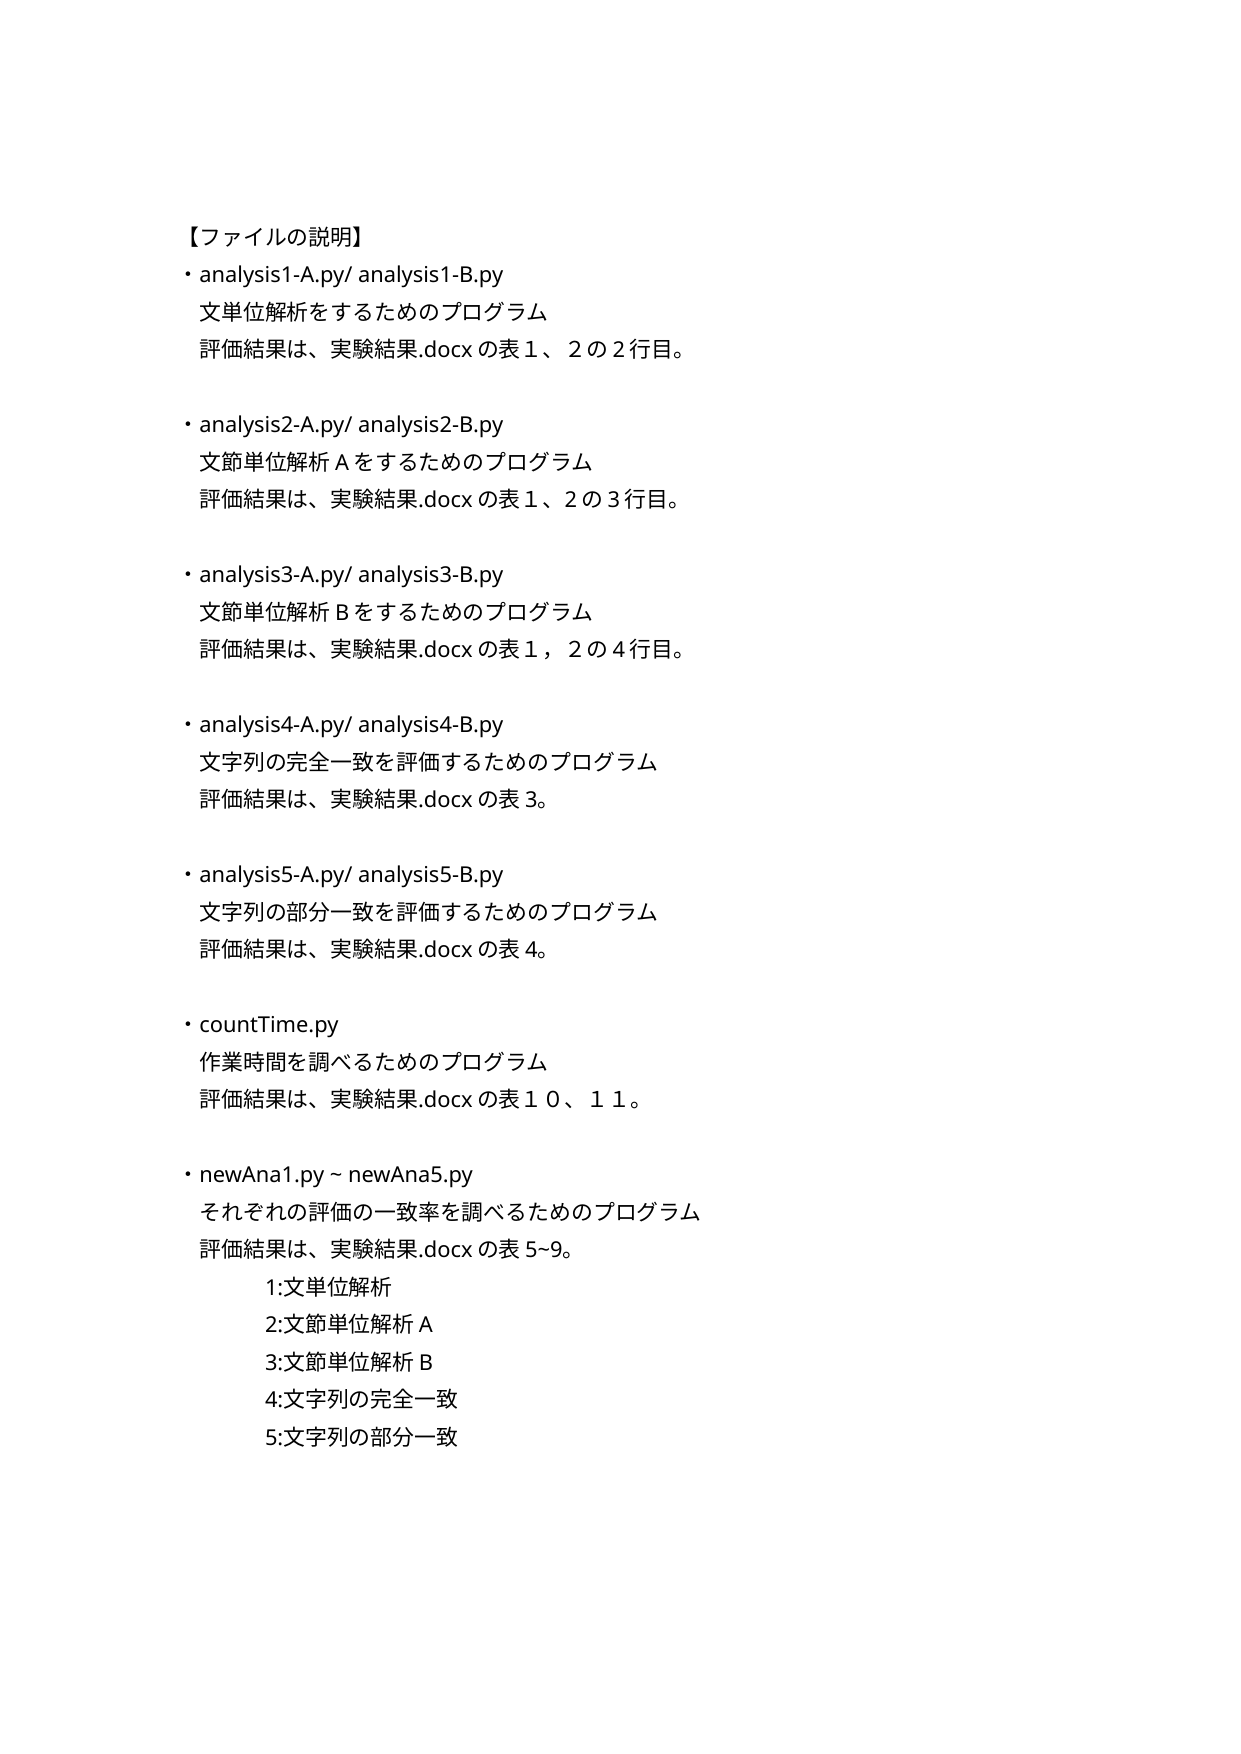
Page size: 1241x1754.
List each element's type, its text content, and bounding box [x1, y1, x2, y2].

text 文字列の完全一致を評価するためのプログラム [177, 742, 1063, 779]
text 評価結果は、実験結果.docxの表１０、１１。 [177, 1079, 1063, 1117]
text ・analysis3-A.py/ analysis3-B.py [177, 554, 1063, 592]
text 5:文字列の部分一致 [177, 1417, 1063, 1454]
text 文字列の部分一致を評価するためのプログラム [177, 892, 1063, 929]
text 文節単位解析Aをするためのプログラム [177, 442, 1063, 479]
text 評価結果は、実験結果.docxの表3。 [177, 779, 1063, 817]
text 評価結果は、実験結果.docxの表１、２の2行目。 [177, 329, 1063, 367]
text 2:文節単位解析A [177, 1304, 1063, 1342]
text 評価結果は、実験結果.docxの表4。 [177, 929, 1063, 967]
text 【ファイルの説明】 [177, 217, 1063, 254]
text 文単位解析をするためのプログラム [177, 292, 1063, 329]
text 評価結果は、実験結果.docxの表5~9。 [177, 1229, 1063, 1267]
text 3:文節単位解析B [177, 1342, 1063, 1379]
text 文節単位解析Bをするためのプログラム [177, 592, 1063, 629]
text ・countTime.py [177, 1004, 1063, 1042]
text 4:文字列の完全一致 [177, 1379, 1063, 1417]
text ・analysis4-A.py/ analysis4-B.py [177, 704, 1063, 742]
text 作業時間を調べるためのプログラム [177, 1042, 1063, 1079]
text ・newAna1.py ~ newAna5.py [177, 1154, 1063, 1192]
text 評価結果は、実験結果.docxの表１、2の3行目。 [177, 479, 1063, 517]
text それぞれの評価の一致率を調べるためのプログラム [177, 1192, 1063, 1229]
text 1:文単位解析 [177, 1267, 1063, 1304]
text 評価結果は、実験結果.docxの表１，２の4行目。 [177, 629, 1063, 667]
text ・analysis5-A.py/ analysis5-B.py [177, 854, 1063, 892]
text ・analysis1-A.py/ analysis1-B.py [177, 254, 1063, 292]
text ・analysis2-A.py/ analysis2-B.py [177, 404, 1063, 442]
